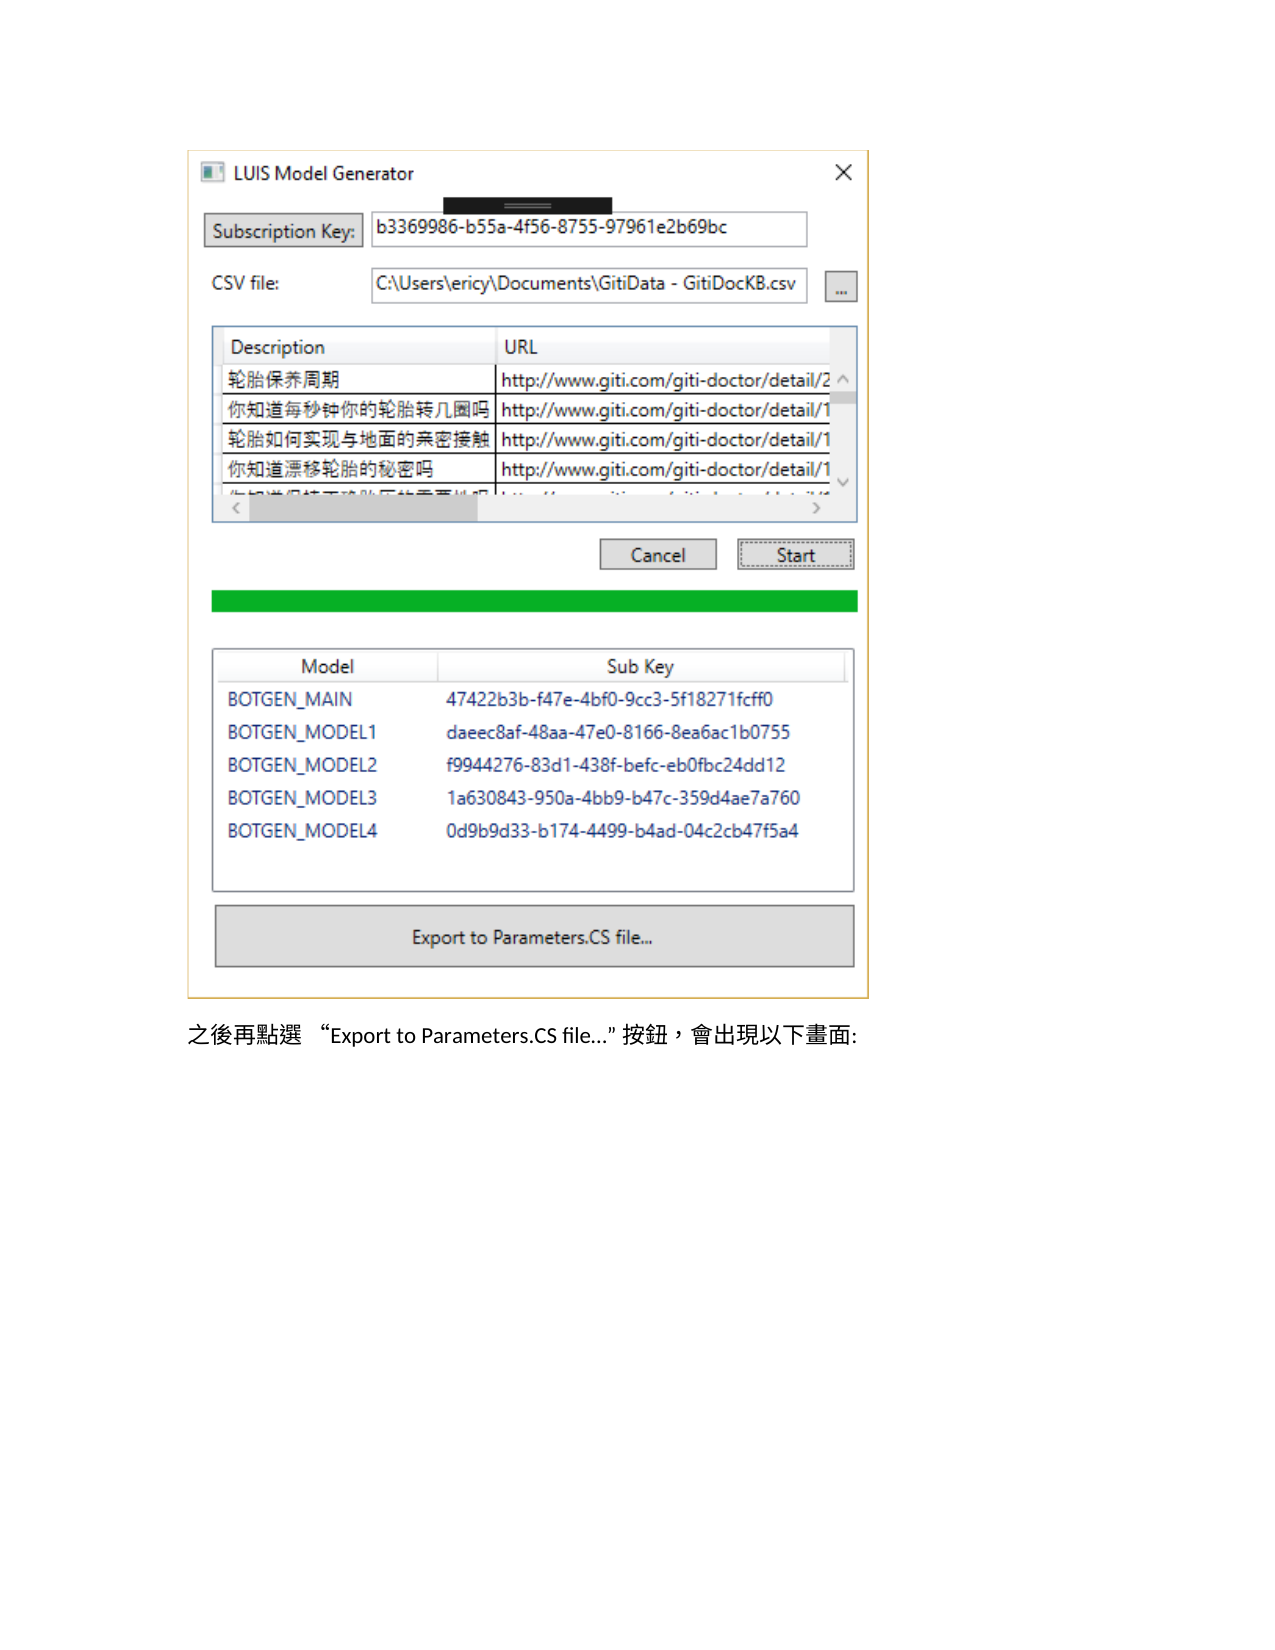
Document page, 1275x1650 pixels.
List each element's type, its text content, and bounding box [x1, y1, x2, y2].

picture [187, 150, 869, 999]
text 之後再點選 “Export to Parameters.CS file…” 按鈕，會出現以下畫面: [187, 1017, 1087, 1051]
